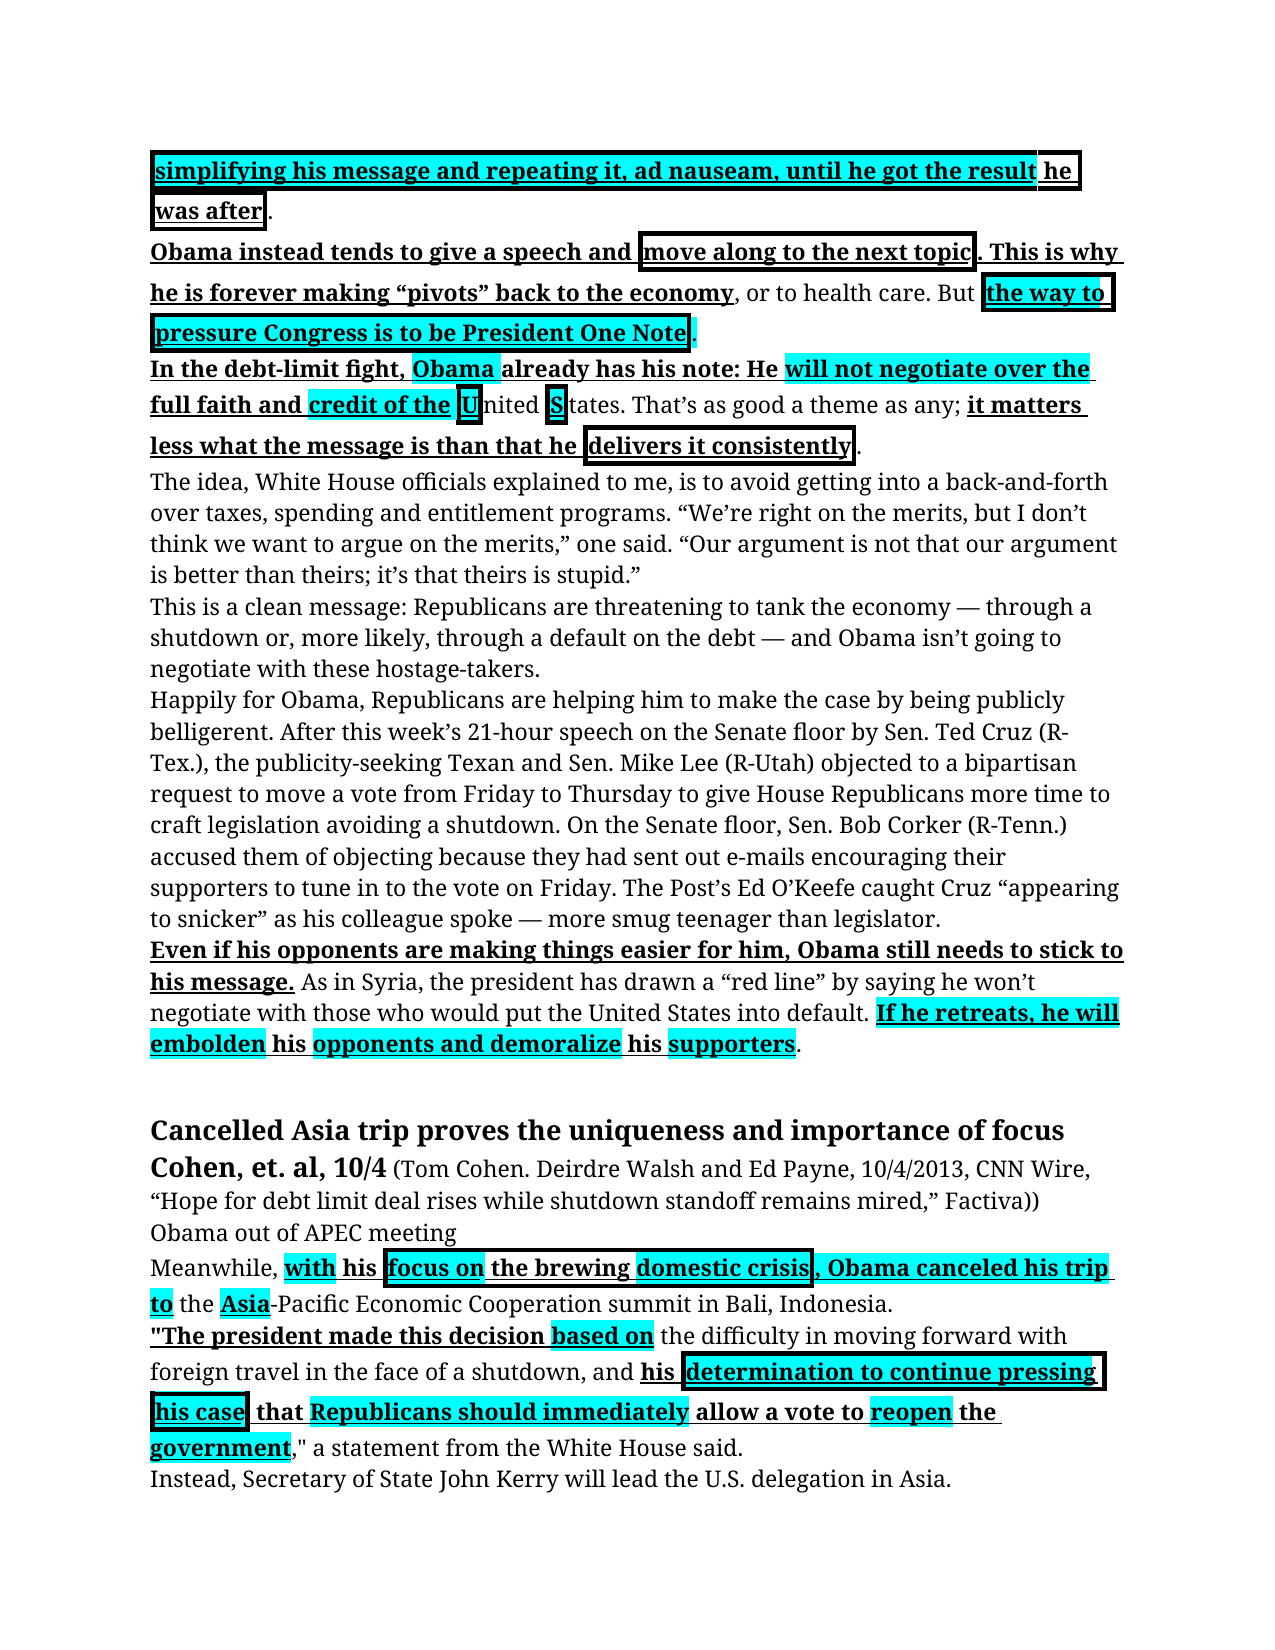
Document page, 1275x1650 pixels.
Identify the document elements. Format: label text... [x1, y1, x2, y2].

text Instead, Secretary of State John Kerry will lead the U.S. delegation in Asia. [150, 1463, 1125, 1494]
text Obama out of APEC meeting [150, 1216, 1125, 1248]
text Obama instead tends to give a speech and move along to the next topic. This is why he is forever making “pivots” back to the economy, or to health care. But the way to pressure Congress is to be President One Note. [150, 231, 1125, 353]
text Happily for Obama, Republicans are helping him to make the case by being publicly belligerent. After this week’s 21-hour speech on the Senate floor by Sen. Ted Cruz (R-Tex.), the publicity-seeking Texan and Sen. Mike Lee (R-Utah) objected to a bipartisan request to move a vote from Friday to Thursday to give House Republicans more time to craft legislation avoiding a shutdown. On the Senate floor, Sen. Bob Corker (R-Tenn.) accused them of objecting because they had sent out e-mails encouraging their supporters to tune in to the vote on Friday. The Post’s Ed O’Keefe caught Cruz “appearing to snicker” as his colleague spoke — more smug teenager than legislator. [150, 684, 1125, 934]
text This is a clean message: Republicans are threatening to tank the economy — through a shutdown or, more likely, through a default on the debt — and Obama isn’t going to negotiate with these hostage-takers. [150, 591, 1125, 684]
text Cohen, et. al, 10/4 (Tom Cohen. Deirdre Walsh and Ed Payne, 10/4/2013, CNN Wire, “Hope for debt limit deal rises while shutdown standoff remains mired,” Factiva)) [150, 1148, 1125, 1216]
text Even if his opponents are making things easier for him, Obama still needs to stick to his message. As in Syria, the president has drawn a “red line” by saying he won’t negotiate with those who would put the United States into default. If he retreats, he will embolden his opponents and demoralize his supporters. [150, 934, 1125, 1059]
text Meanwhile, with his focus on the brewing domestic crisis, Obama canceled his trip to the Asia-Pacific Economic Cooperation summit in Bali, Indonesia. [150, 1248, 1125, 1319]
text The idea, White House officials explained to me, is to avoid getting into a back-and-forth over taxes, spending and entitlement programs. “We’re right on the merits, but I don’t think we want to argue on the merits,” one said. “Our argument is not that our argument is better than theirs; it’s that theirs is stupid.” [150, 466, 1125, 591]
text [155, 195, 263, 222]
text "The president made this decision based on the difficulty in moving forward with foreign travel in the face of a shutdown, and his determination to continue pressing his case that Republicans should immediately allow a vote to reopen the government," a statement from the White House said. [150, 1319, 1125, 1463]
text In the debt-limit fight, Obama already has his note: He will not negotiate over the full faith and credit of the United States. That’s as good a theme as any; it matters less what the message is than that he delivers it consistently. [150, 353, 1125, 466]
text Cancelled Asia trip proves the uniqueness and importance of focus [150, 1111, 1125, 1148]
